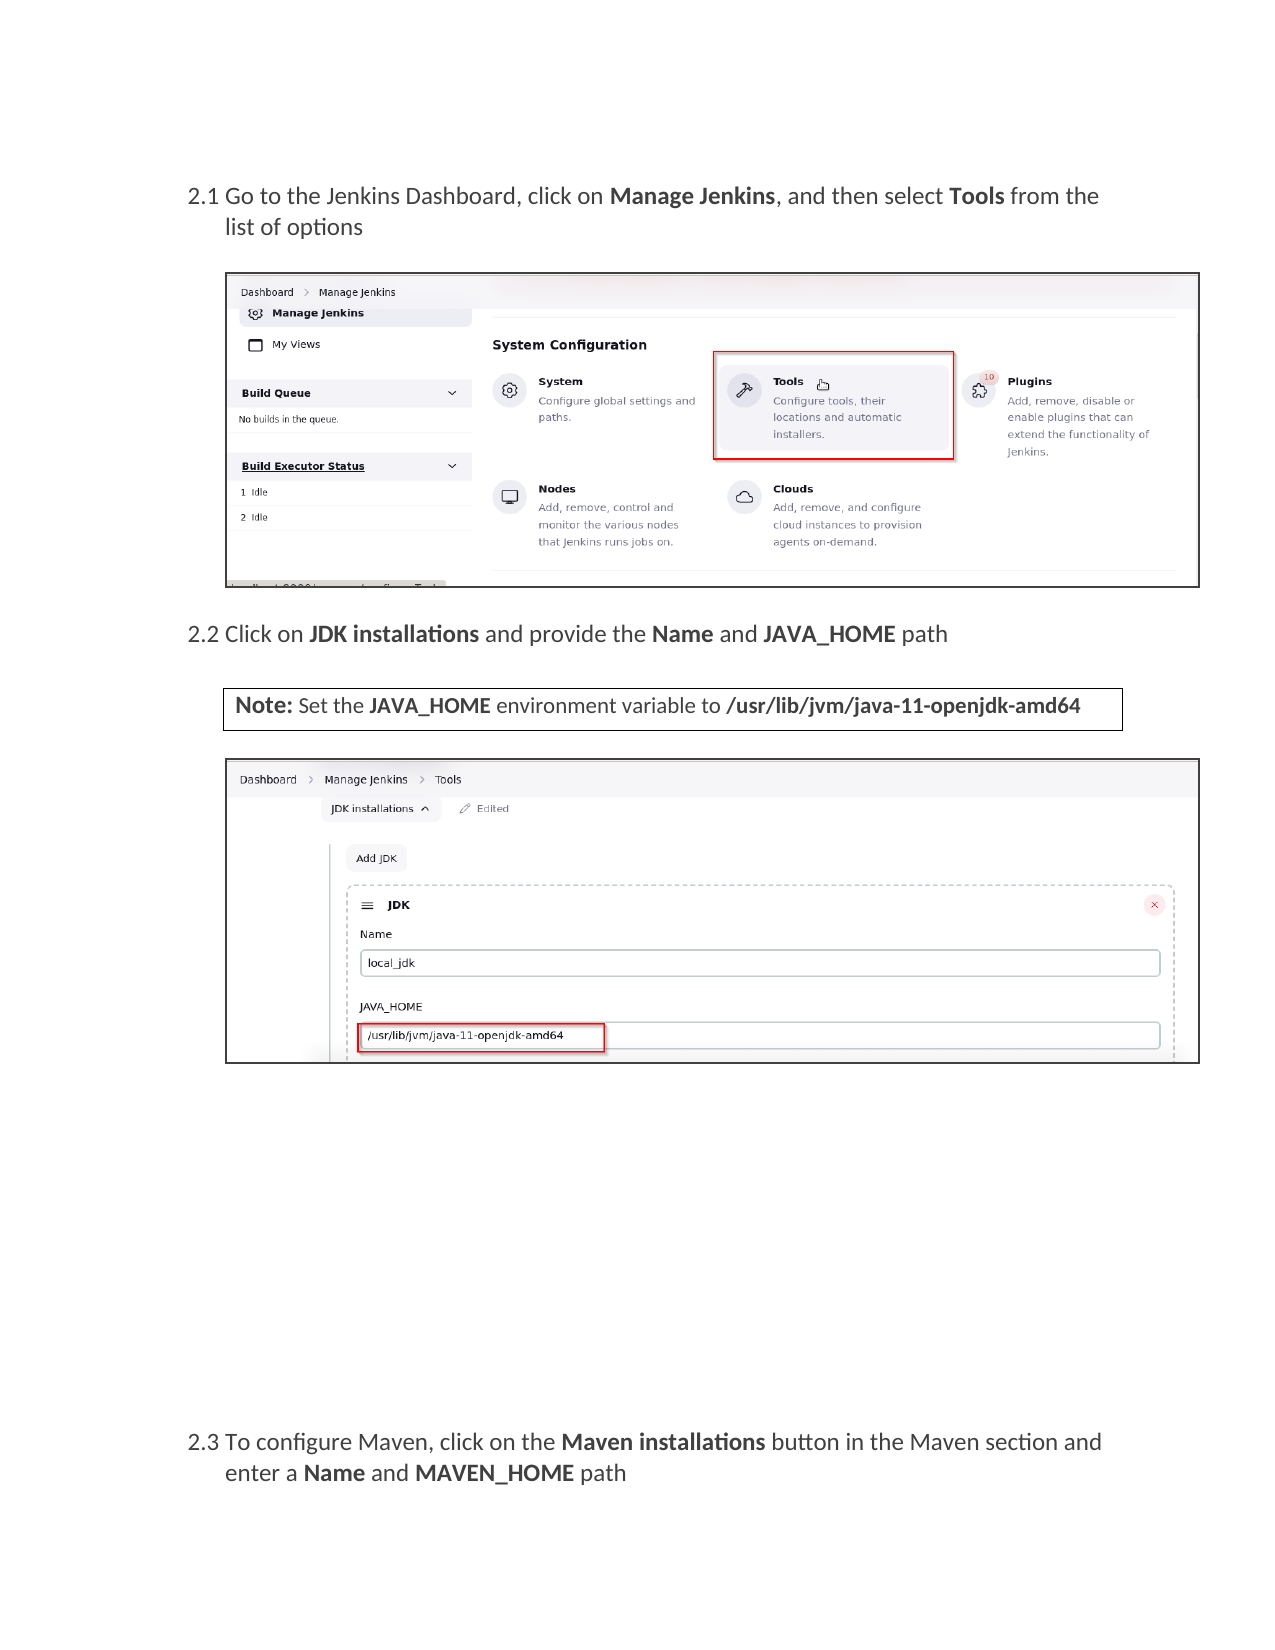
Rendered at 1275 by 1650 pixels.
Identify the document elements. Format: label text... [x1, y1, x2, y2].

picture [227, 274, 1198, 586]
table_header Note: Set the JAVA_HOME environment variable to /usr/lib/jvm/java-11-openjdk-amd64 [224, 689, 1122, 730]
list To configure Maven, click on the Maven installations button in the Maven section and enter a Name and MAVEN_HOME path [187, 1426, 1125, 1487]
list Click on JDK installations and provide the Name and JAVA_HOME path [187, 618, 1125, 649]
picture [227, 760, 1198, 1062]
list Go to the Jenkins Dashboard, click on Manage Jenkins, and then select Tools from the list of options [187, 181, 1125, 242]
